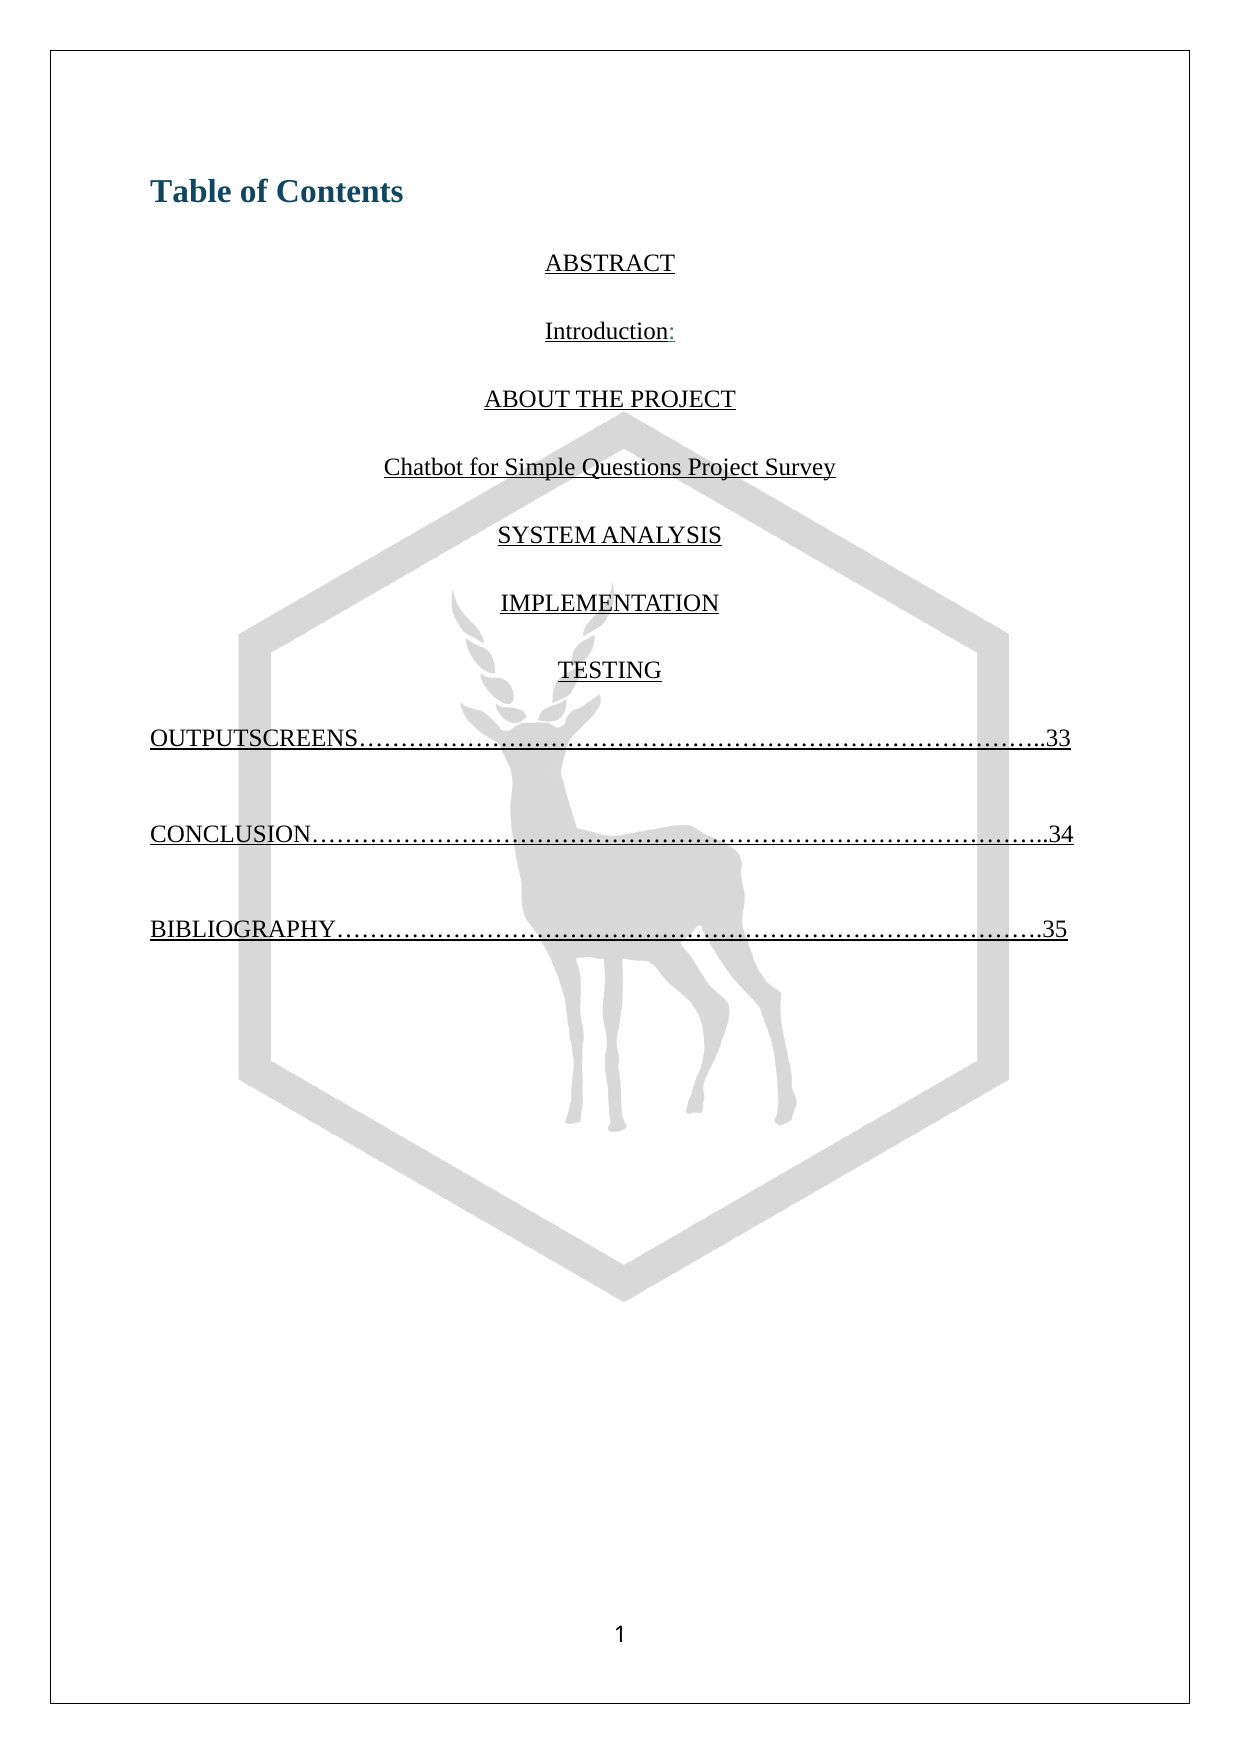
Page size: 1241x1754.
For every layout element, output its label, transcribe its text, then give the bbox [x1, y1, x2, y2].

text TESTING 29 [150, 656, 1069, 684]
text IMPLEMENTATION 25 [150, 588, 1069, 616]
text OUTPUTSCREENS………………………………………………………………………..33 [150, 723, 1090, 752]
text Chatbot for Simple Questions Project Survey 11 [150, 452, 1069, 481]
subtitle Table of Contents [150, 171, 1090, 210]
text ABOUT THE PROJECT 10 [150, 384, 1069, 413]
text BIBLIOGRAPHY………………………………………………………………………….35 [150, 914, 1090, 943]
text CONCLUSION……………………………………………………………………………..34 [150, 819, 1090, 848]
text SYSTEM ANALYSIS 14 [150, 520, 1069, 548]
text Introduction: 3 [150, 316, 1069, 345]
text ABSTRACT 3 [150, 248, 1069, 277]
